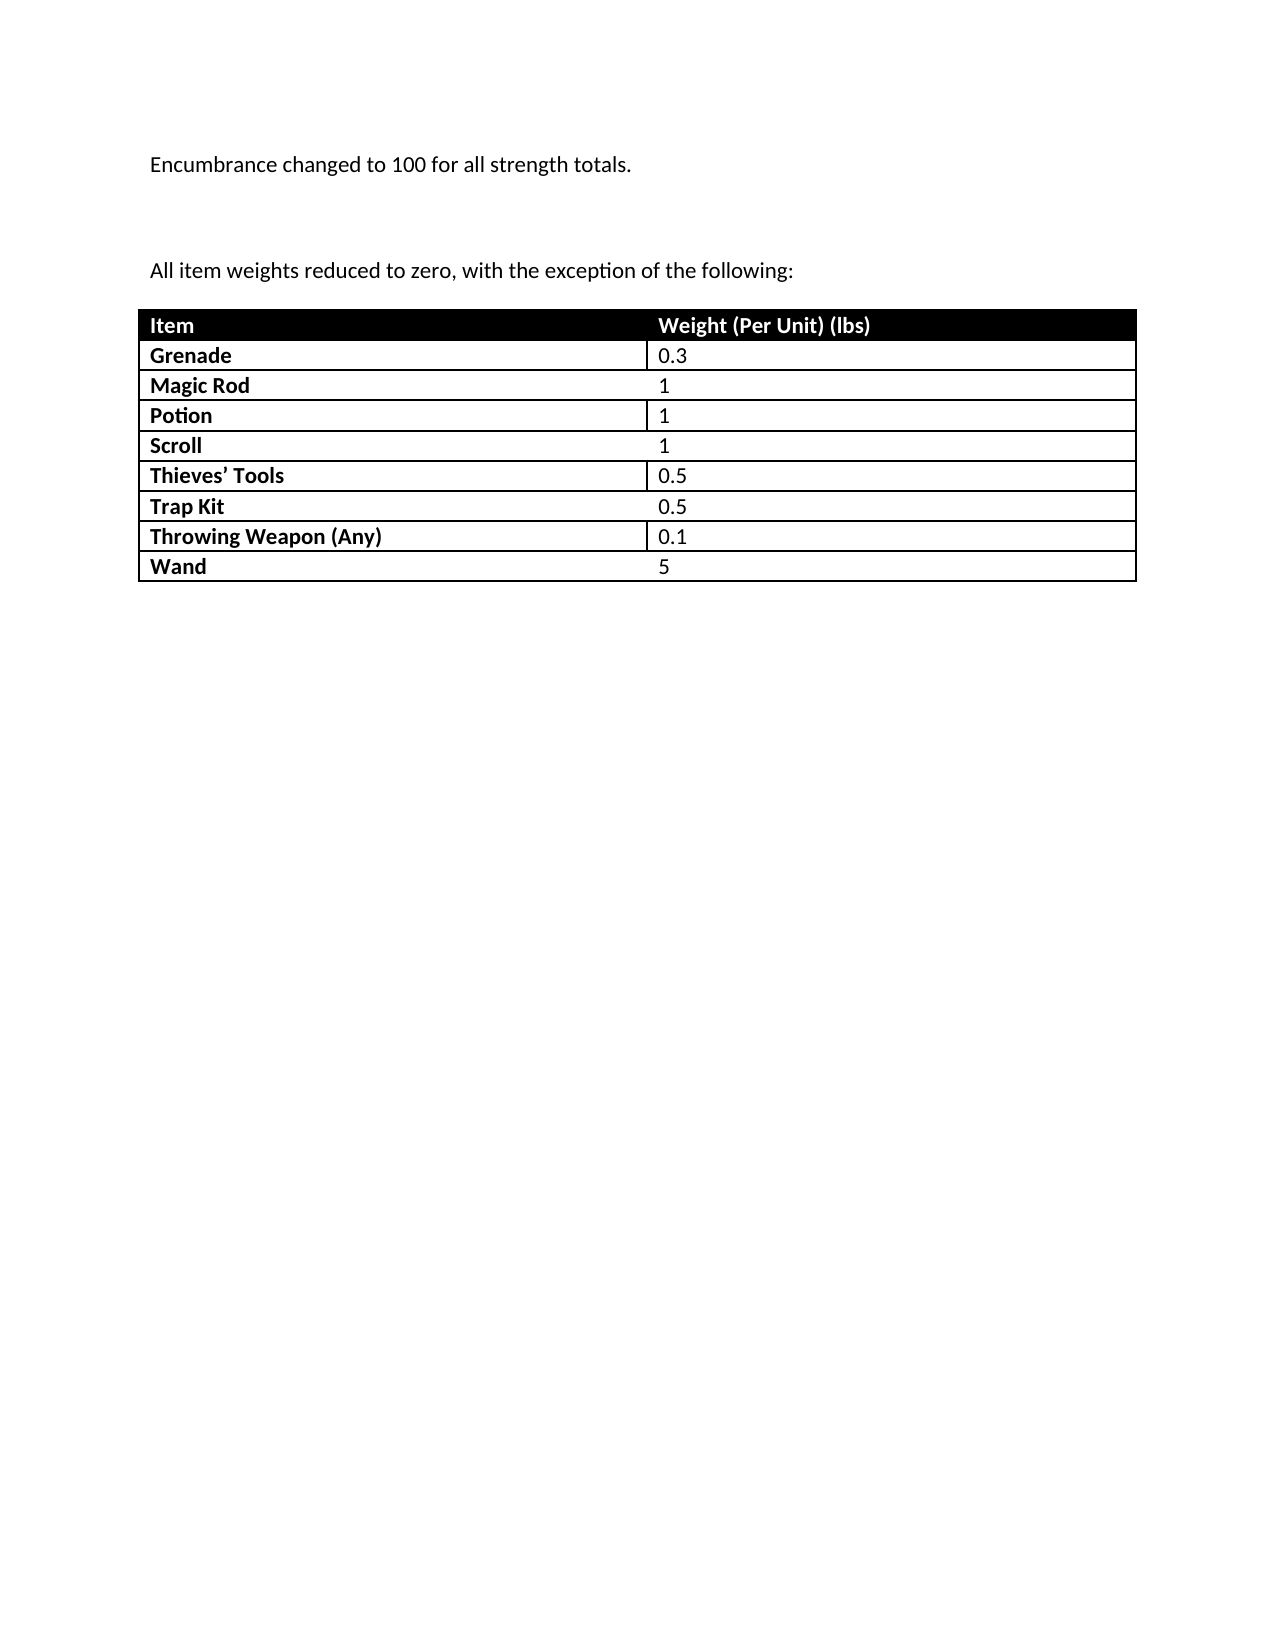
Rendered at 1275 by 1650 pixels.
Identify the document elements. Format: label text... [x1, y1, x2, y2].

text Encumbrance changed to 100 for all strength totals. [150, 150, 1125, 178]
table_cell 0.1 [648, 522, 1135, 550]
table_cell Scroll [140, 432, 647, 459]
table_cell 5 [647, 552, 1135, 580]
table_cell 0.5 [647, 492, 1135, 520]
table_header Item [140, 311, 647, 339]
table_cell 0.3 [648, 341, 1135, 369]
table_cell Throwing Weapon (Any) [140, 522, 646, 550]
table_cell Wand [140, 552, 647, 580]
table_cell 1 [648, 401, 1135, 429]
table_cell Trap Kit [140, 492, 647, 520]
table_header Weight (Per Unit) (lbs) [647, 311, 1135, 339]
table_cell 0.5 [648, 462, 1135, 490]
table_cell Potion [140, 401, 646, 429]
table_cell 1 [647, 371, 1135, 399]
table_cell 1 [647, 432, 1135, 459]
table_cell Thieves’ Tools [140, 462, 646, 490]
table_cell Grenade [140, 341, 646, 369]
table_cell Magic Rod [140, 371, 647, 399]
text All item weights reduced to zero, with the exception of the following: [150, 256, 1125, 284]
